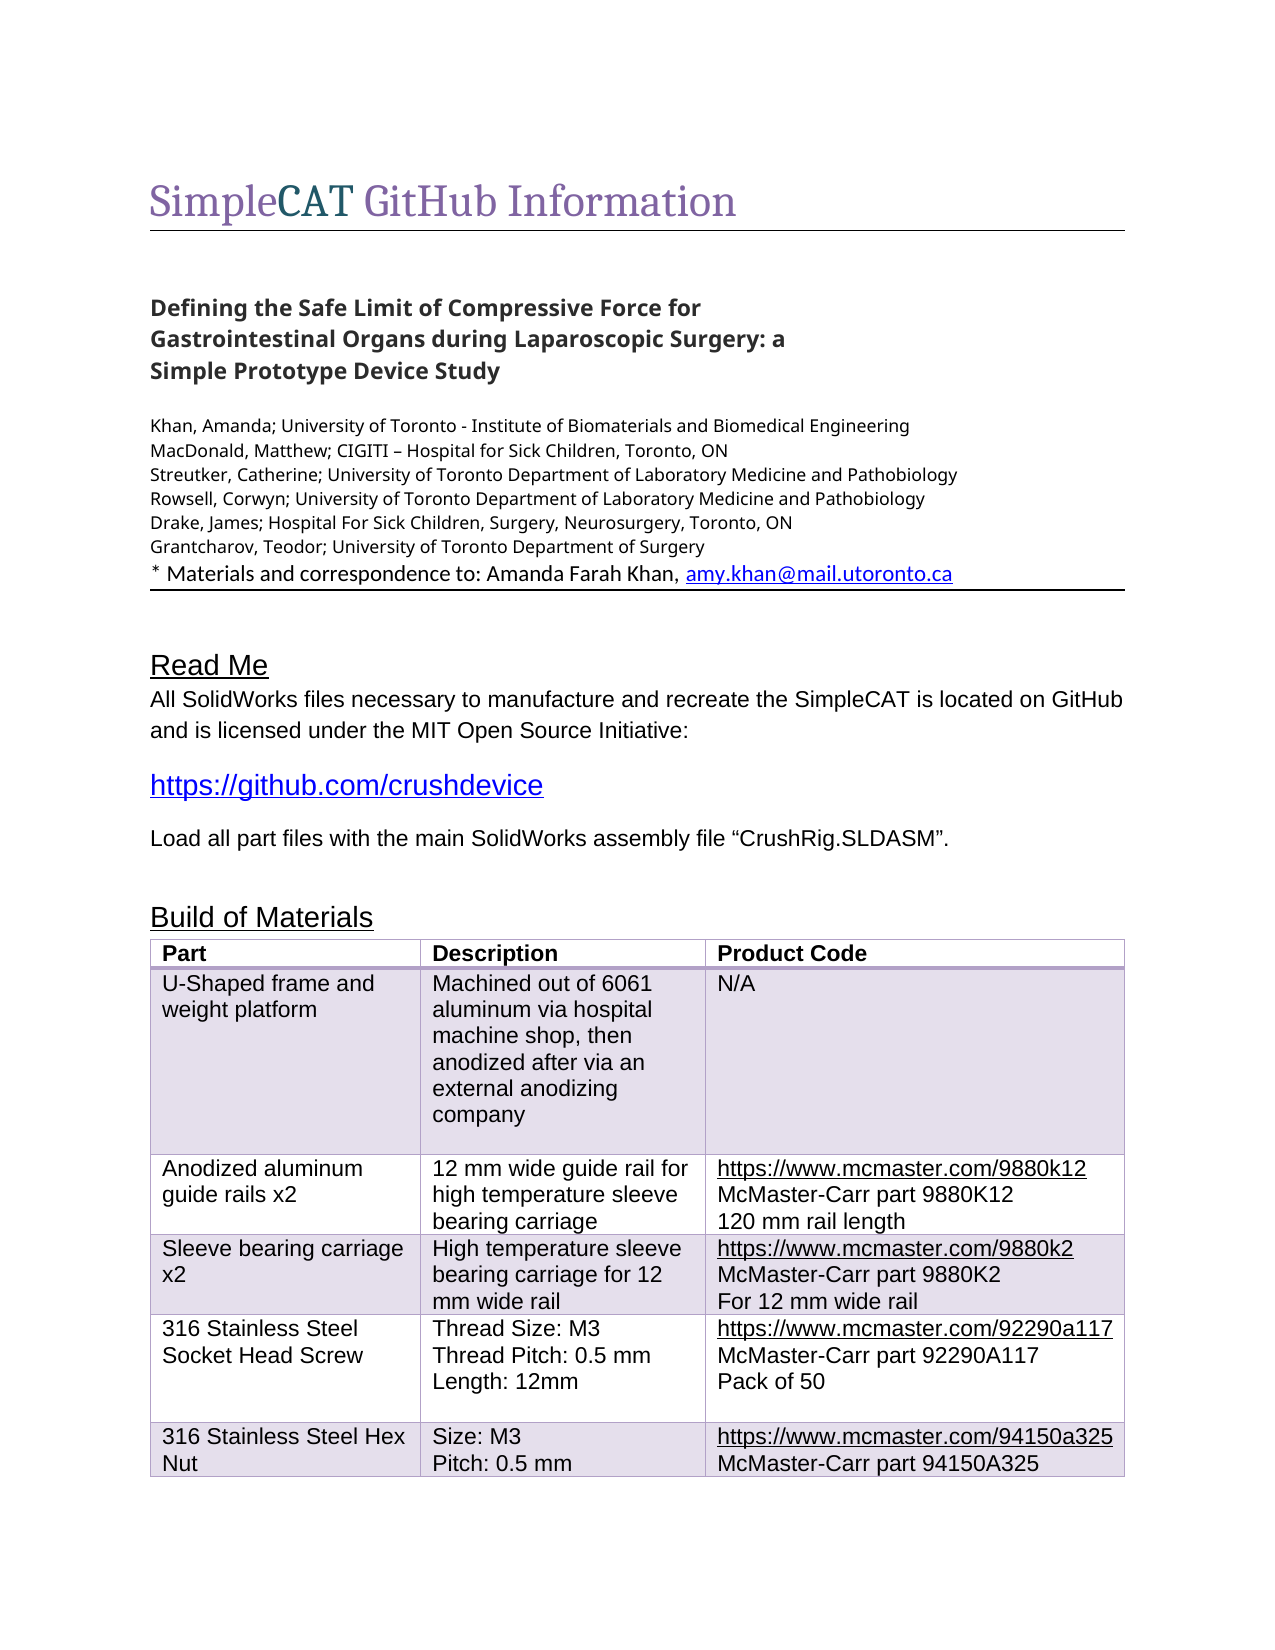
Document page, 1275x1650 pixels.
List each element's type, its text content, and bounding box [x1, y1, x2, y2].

table_header Description [421, 940, 705, 966]
subtitle Read Me [150, 648, 1125, 681]
table_cell U-Shaped frame and weight platform [151, 970, 420, 1154]
text MacDonald, Matthew; CIGITI – Hospital for Sick Children, Toronto, ON [150, 438, 1125, 462]
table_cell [421, 1423, 705, 1476]
table_header Part [151, 940, 420, 966]
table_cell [706, 1423, 1124, 1476]
text Drake, James; Hospital For Sick Children, Surgery, Neurosurgery, Toronto, ON [150, 511, 1125, 535]
table_header Product Code [706, 940, 1124, 966]
table_cell https://www.mcmaster.com/92290a117 McMaster-Carr part 92290A117 Pack of 50 [706, 1315, 1124, 1422]
table_cell Anodized aluminum guide rails x2 [151, 1155, 420, 1234]
subtitle SimpleCAT GitHub Information [150, 175, 1125, 230]
table_cell Thread Size: M3 Thread Pitch: 0.5 mm Length: 12mm [421, 1315, 705, 1422]
text Streutker, Catherine; University of Toronto Department of Laboratory Medicine and Pathobiology [150, 462, 1125, 486]
text Gastrointestinal Organs during Laparoscopic Surgery: a [150, 323, 1125, 355]
table_cell Machined out of 6061 aluminum via hospital machine shop, then anodized after via an external anodizing company [421, 970, 705, 1154]
text Defining the Safe Limit of Compressive Force for [150, 292, 1125, 323]
text https://github.com/crushdevice [150, 768, 1125, 801]
table_cell N/A [706, 970, 1124, 1154]
table_cell https://www.mcmaster.com/9880k12 McMaster-Carr part 9880K12 120 mm rail length [706, 1155, 1124, 1234]
text Simple Prototype Device Study [150, 355, 1125, 386]
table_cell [151, 1423, 420, 1476]
table_cell https://www.mcmaster.com/9880k2 McMaster-Carr part 9880K2 For 12 mm wide rail [706, 1235, 1124, 1314]
table_cell Sleeve bearing carriage x2 [151, 1235, 420, 1314]
subtitle Build of Materials [150, 900, 1125, 934]
text All SolidWorks files necessary to manufacture and recreate the SimpleCAT is located on GitHub and is licensed under the MIT Open Source Initiative: [150, 686, 1125, 743]
text Load all part files with the main SolidWorks assembly file “CrushRig.SLDASM”. [150, 825, 1125, 851]
table_cell High temperature sleeve bearing carriage for 12 mm wide rail [421, 1235, 705, 1314]
text Rowsell, Corwyn; University of Toronto Department of Laboratory Medicine and Pathobiology [150, 486, 1125, 511]
table_cell 316 Stainless Steel Socket Head Screw [151, 1315, 420, 1422]
text Khan, Amanda; University of Toronto - Institute of Biomaterials and Biomedical Engineering [150, 414, 1125, 438]
text Grantcharov, Teodor; University of Toronto Department of Surgery [150, 535, 1125, 559]
table_cell 12 mm wide guide rail for high temperature sleeve bearing carriage [421, 1155, 705, 1234]
text * Materials and correspondence to: Amanda Farah Khan, amy.khan@mail.utoronto.ca [150, 559, 1125, 589]
